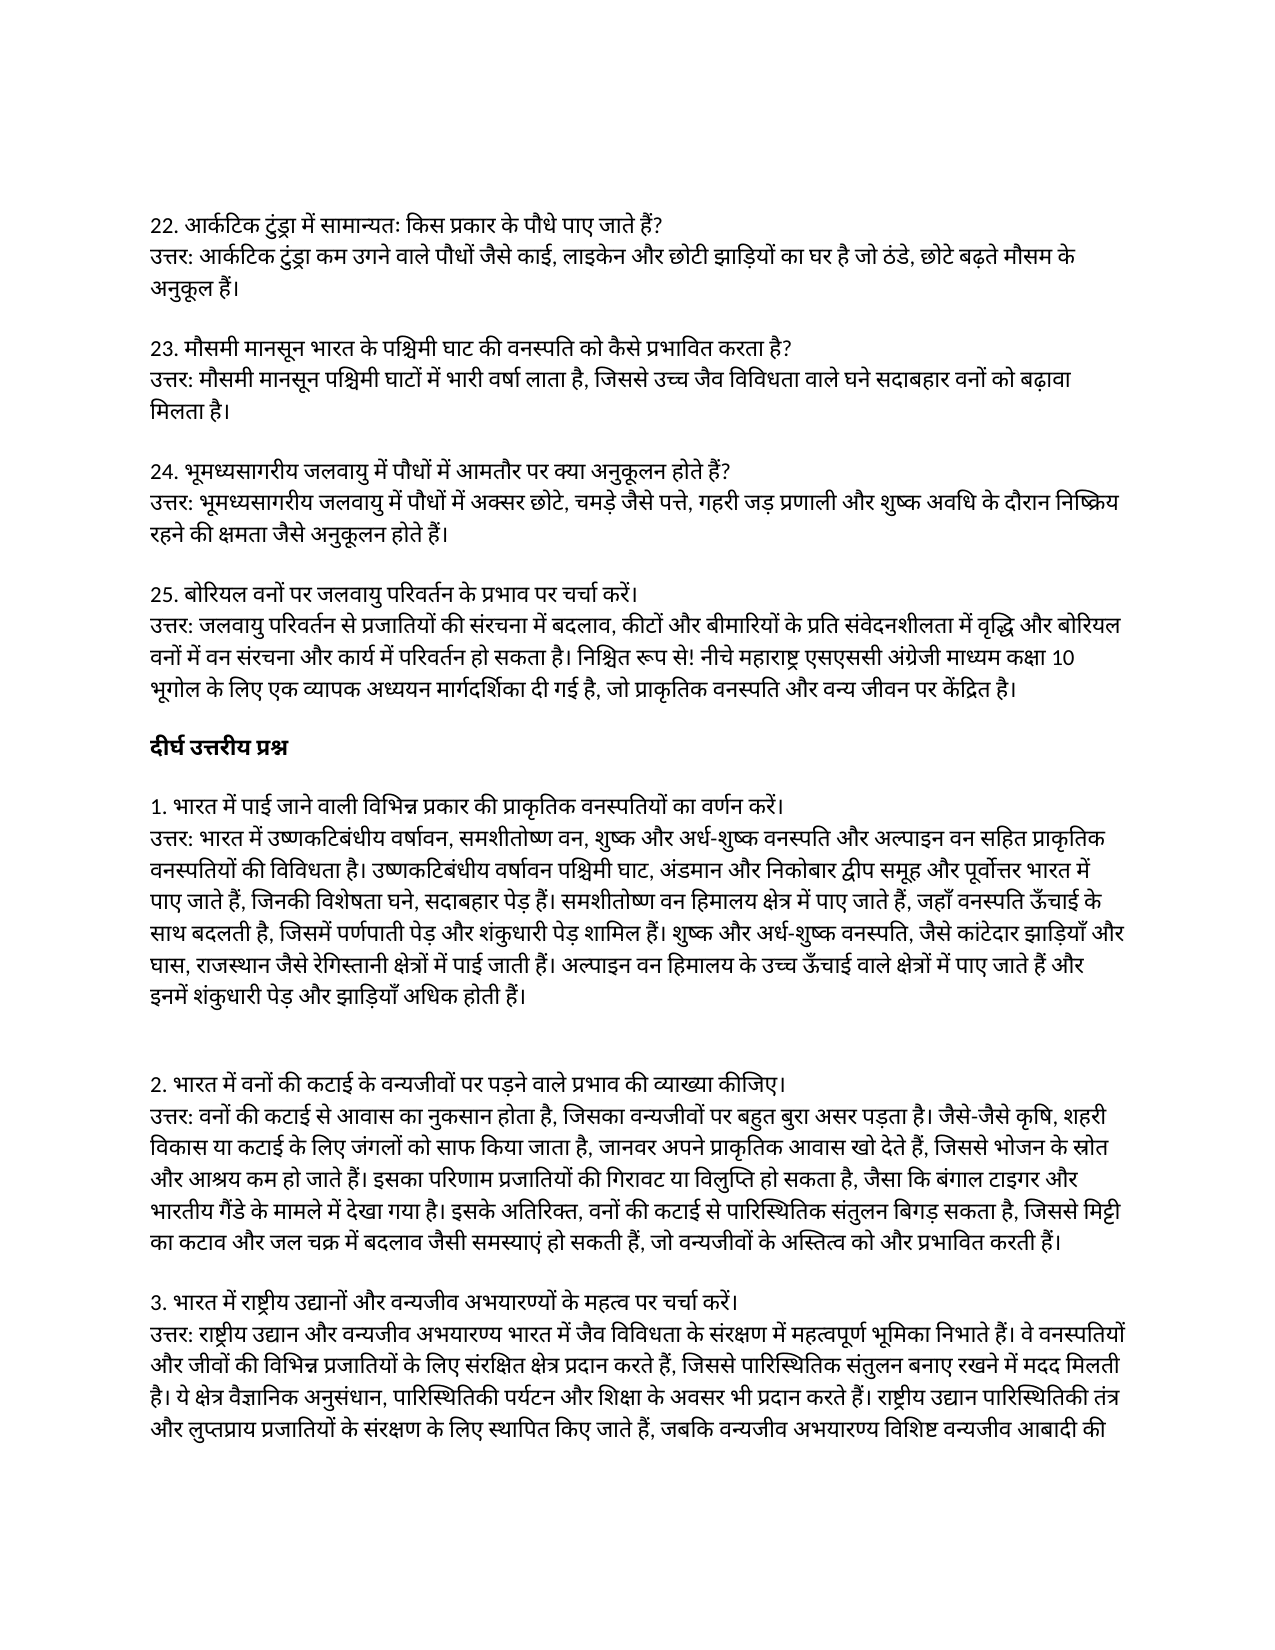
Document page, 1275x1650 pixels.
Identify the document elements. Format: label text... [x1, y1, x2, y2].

text 22. आर्कटिक टुंड्रा में सामान्यतः किस प्रकार के पौधे पाए जाते हैं? [150, 211, 1125, 242]
text उत्तर: भारत में उष्णकटिबंधीय वर्षावन, समशीतोष्ण वन, शुष्क और अर्ध-शुष्क वनस्पति और अल्पाइन वन सहित प्राकृतिक वनस्पतियों की विविधता है। उष्णकटिबंधीय वर्षावन पश्चिमी घाट, अंडमान और निकोबार द्वीप समूह और पूर्वोत्तर भारत में पाए जाते हैं, जिनकी विशेषता घने, सदाबहार पेड़ हैं। समशीतोष्ण वन हिमालय क्षेत्र में पाए जाते हैं, जहाँ वनस्पति ऊँचाई के साथ बदलती है, जिसमें पर्णपाती पेड़ और शंकुधारी पेड़ शामिल हैं। शुष्क और अर्ध-शुष्क वनस्पति, जैसे कांटेदार झाड़ियाँ और घास, राजस्थान जैसे रेगिस्तानी क्षेत्रों में पाई जाती हैं। अल्पाइन वन हिमालय के उच्च ऊँचाई वाले क्षेत्रों में पाए जाते हैं और इनमें शंकुधारी पेड़ और झाड़ियाँ अधिक होती हैं। [150, 824, 1125, 1014]
text 1. भारत में पाई जाने वाली विभिन्न प्रकार की प्राकृतिक वनस्पतियों का वर्णन करें। [150, 792, 1125, 824]
text 3. भारत में राष्ट्रीय उद्यानों और वन्यजीव अभयारण्यों के महत्व पर चर्चा करें। [150, 1288, 1125, 1320]
text उत्तर: जलवायु परिवर्तन से प्रजातियों की संरचना में बदलाव, कीटों और बीमारियों के प्रति संवेदनशीलता में वृद्धि और बोरियल वनों में वन संरचना और कार्य में परिवर्तन हो सकता है। निश्चित रूप से! नीचे महाराष्ट्र एसएससी अंग्रेजी माध्यम कक्षा 10 भूगोल के लिए एक व्यापक अध्ययन मार्गदर्शिका दी गई है, जो प्राकृतिक वनस्पति और वन्य जीवन पर केंद्रित है। [150, 612, 1125, 707]
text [150, 1320, 1125, 1447]
text दीर्घ उत्तरीय प्रश्न [150, 734, 1125, 764]
text उत्तर: वनों की कटाई से आवास का नुकसान होता है, जिसका वन्यजीवों पर बहुत बुरा असर पड़ता है। जैसे-जैसे कृषि, शहरी विकास या कटाई के लिए जंगलों को साफ किया जाता है, जानवर अपने प्राकृतिक आवास खो देते हैं, जिससे भोजन के स्रोत और आश्रय कम हो जाते हैं। इसका परिणाम प्रजातियों की गिरावट या विलुप्ति हो सकता है, जैसा कि बंगाल टाइगर और भारतीय गैंडे के मामले में देखा गया है। इसके अतिरिक्त, वनों की कटाई से पारिस्थितिक संतुलन बिगड़ सकता है, जिससे मिट्टी का कटाव और जल चक्र में बदलाव जैसी समस्याएं हो सकती हैं, जो वन्यजीवों के अस्तित्व को और प्रभावित करती हैं। [150, 1102, 1125, 1260]
text उत्तर: भूमध्यसागरीय जलवायु में पौधों में अक्सर छोटे, चमड़े जैसे पत्ते, गहरी जड़ प्रणाली और शुष्क अवधि के दौरान निष्क्रिय रहने की क्षमता जैसे अनुकूलन होते हैं। [150, 488, 1125, 552]
text 2. भारत में वनों की कटाई के वन्यजीवों पर पड़ने वाले प्रभाव की व्याख्या कीजिए। [150, 1070, 1125, 1102]
text उत्तर: आर्कटिक टुंड्रा कम उगने वाले पौधों जैसे काई, लाइकेन और छोटी झाड़ियों का घर है जो ठंडे, छोटे बढ़ते मौसम के अनुकूल हैं। [150, 242, 1125, 306]
text उत्तर: मौसमी मानसून पश्चिमी घाटों में भारी वर्षा लाता है, जिससे उच्च जैव विविधता वाले घने सदाबहार वनों को बढ़ावा मिलता है। [150, 366, 1125, 429]
text 25. बोरियल वनों पर जलवायु परिवर्तन के प्रभाव पर चर्चा करें। [150, 580, 1125, 612]
text 23. मौसमी मानसून भारत के पश्चिमी घाट की वनस्पति को कैसे प्रभावित करता है? [150, 334, 1125, 366]
text 24. भूमध्यसागरीय जलवायु में पौधों में आमतौर पर क्या अनुकूलन होते हैं? [150, 457, 1125, 488]
